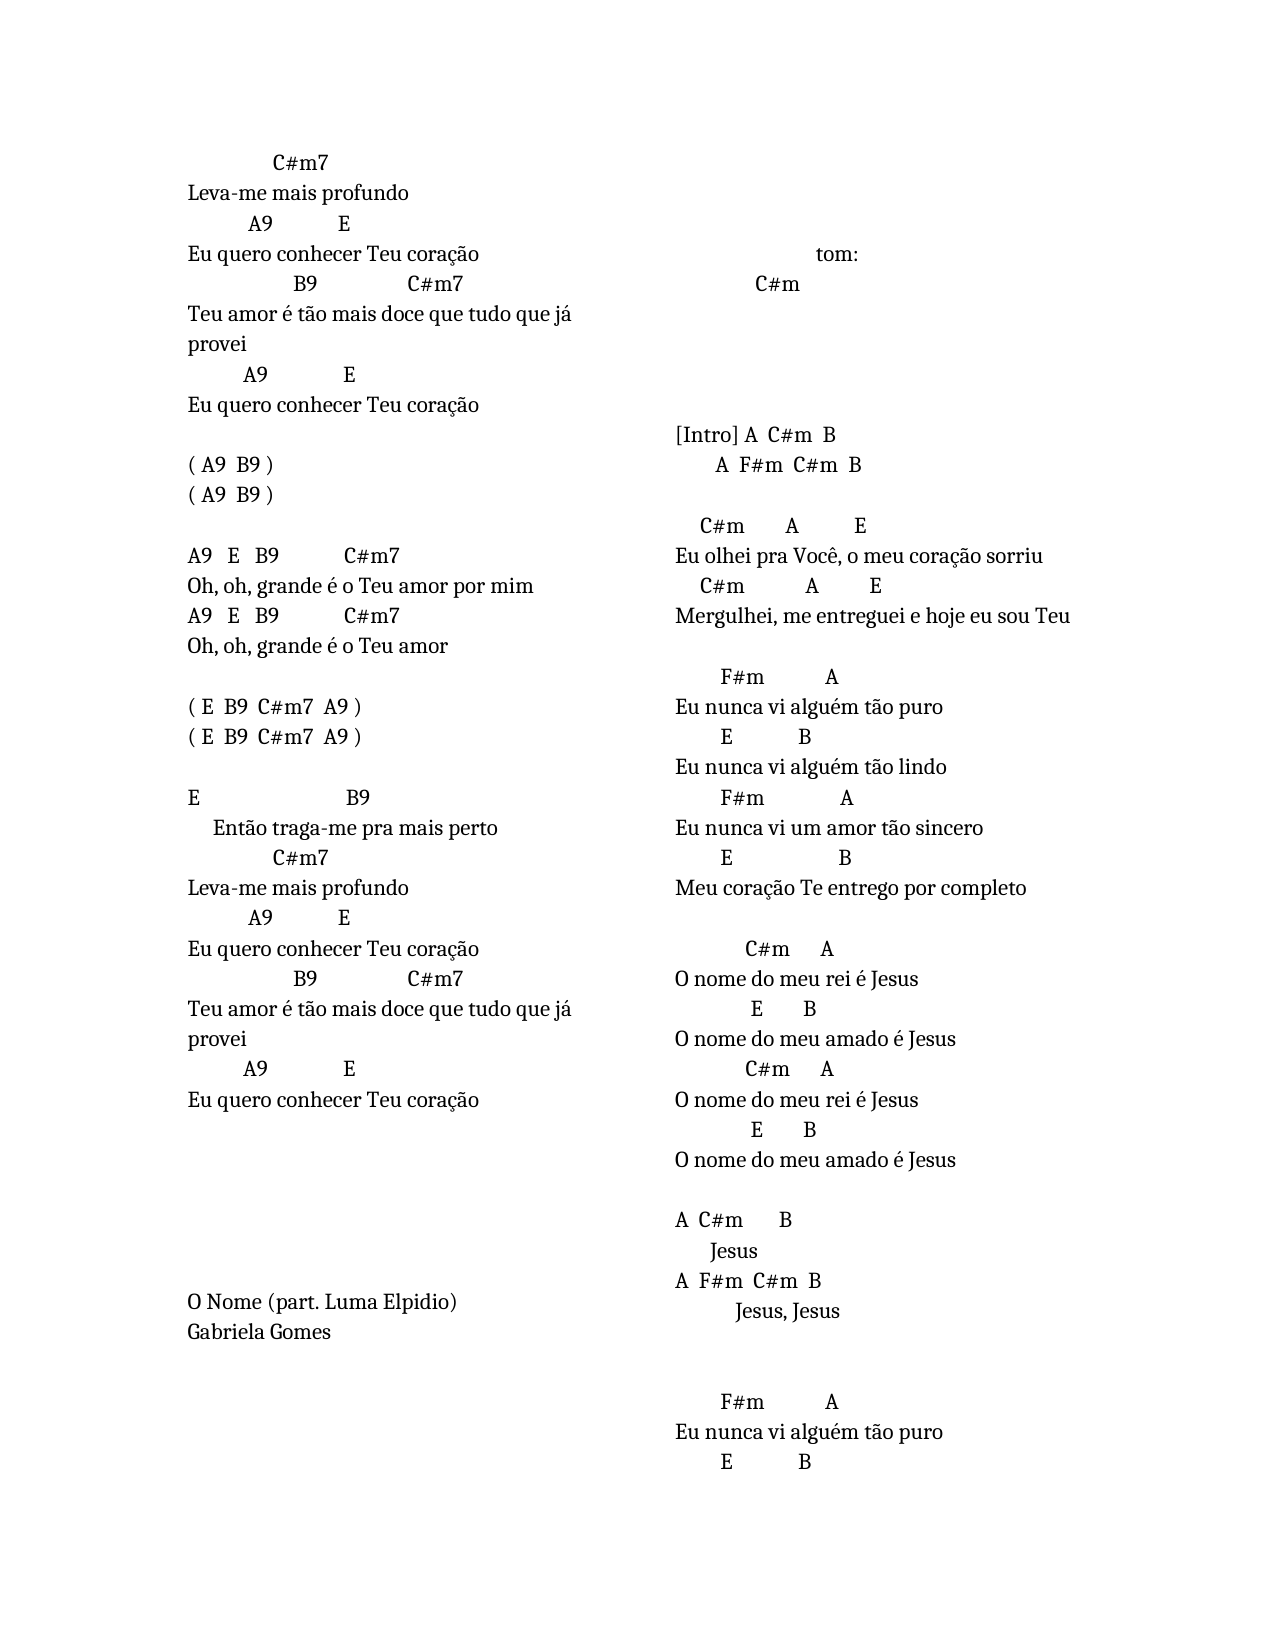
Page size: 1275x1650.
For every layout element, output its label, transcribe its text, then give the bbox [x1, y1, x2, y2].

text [675, 150, 1087, 1475]
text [187, 1288, 600, 1496]
